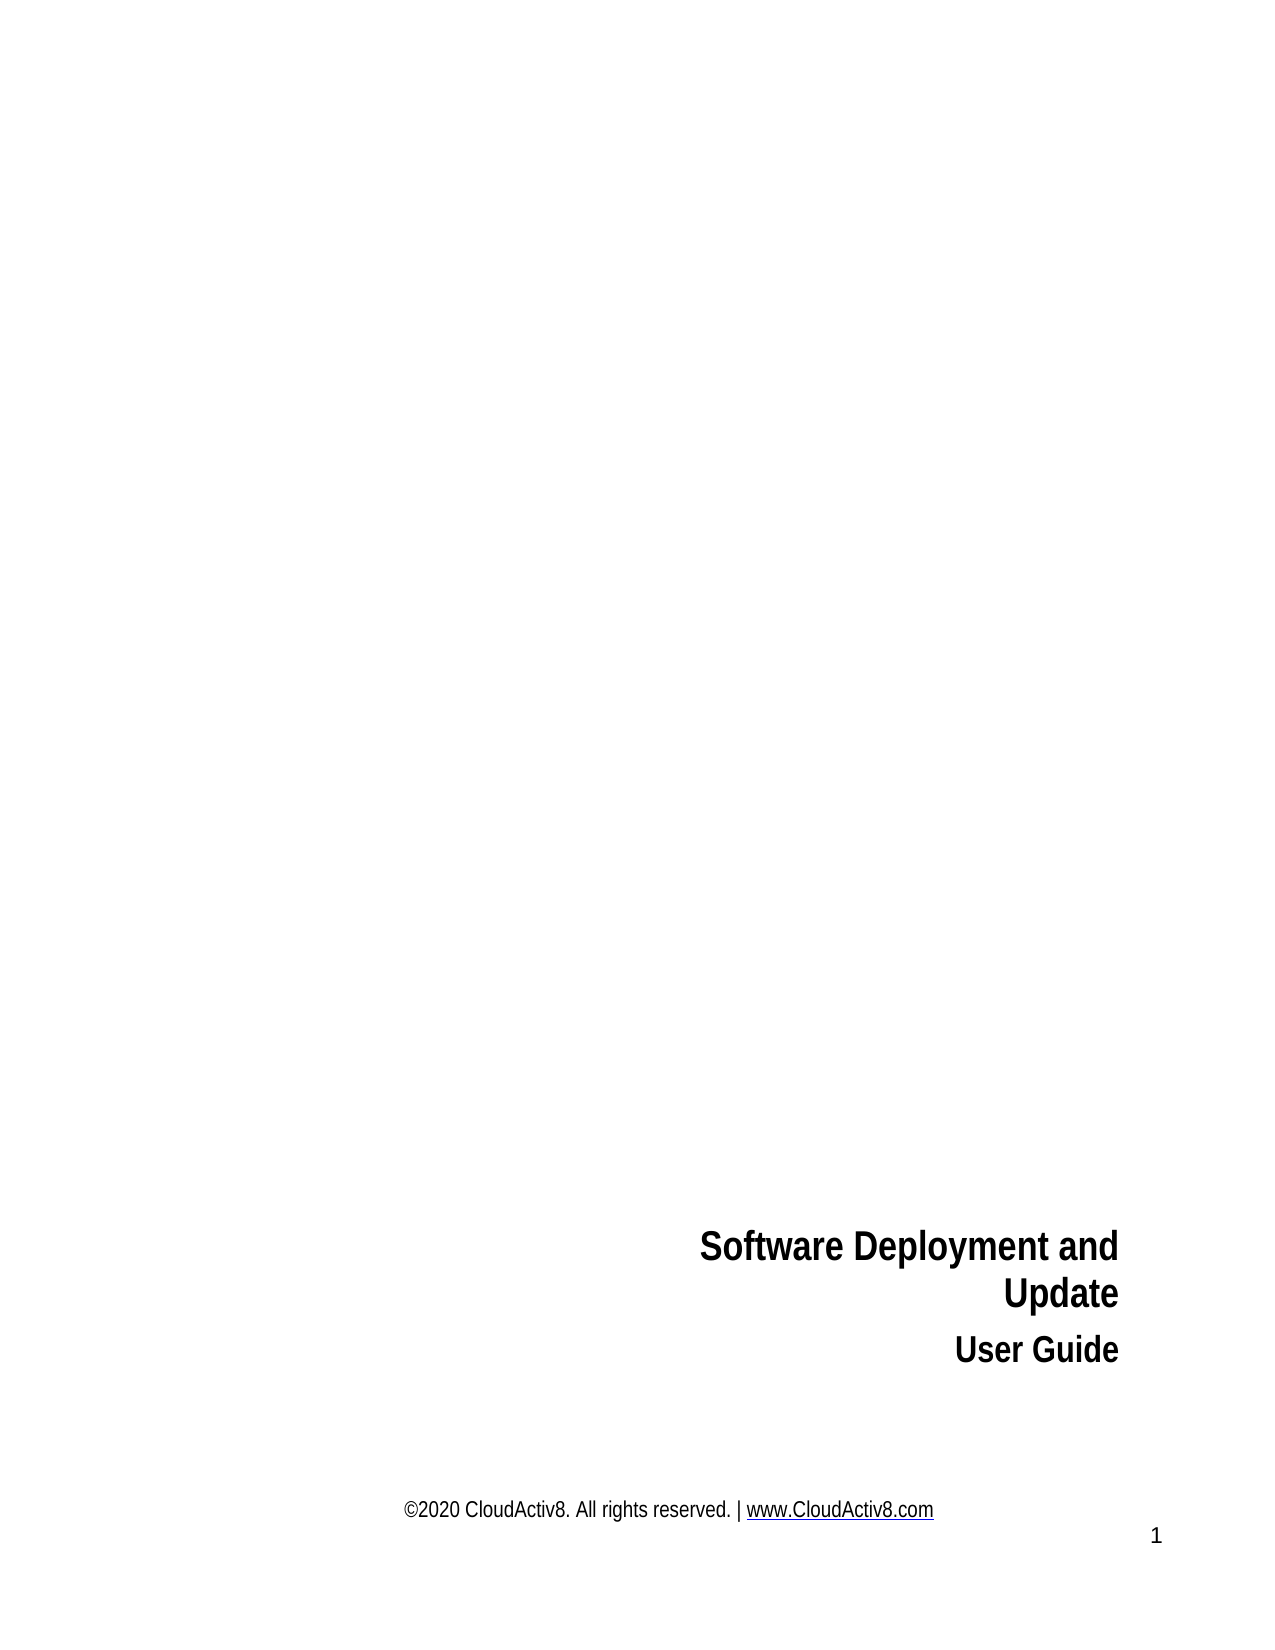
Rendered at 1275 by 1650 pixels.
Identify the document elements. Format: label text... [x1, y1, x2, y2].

text User Guide [112, 1327, 1119, 1370]
title Update [112, 1269, 1119, 1317]
title Software Deployment and [112, 1221, 1119, 1269]
